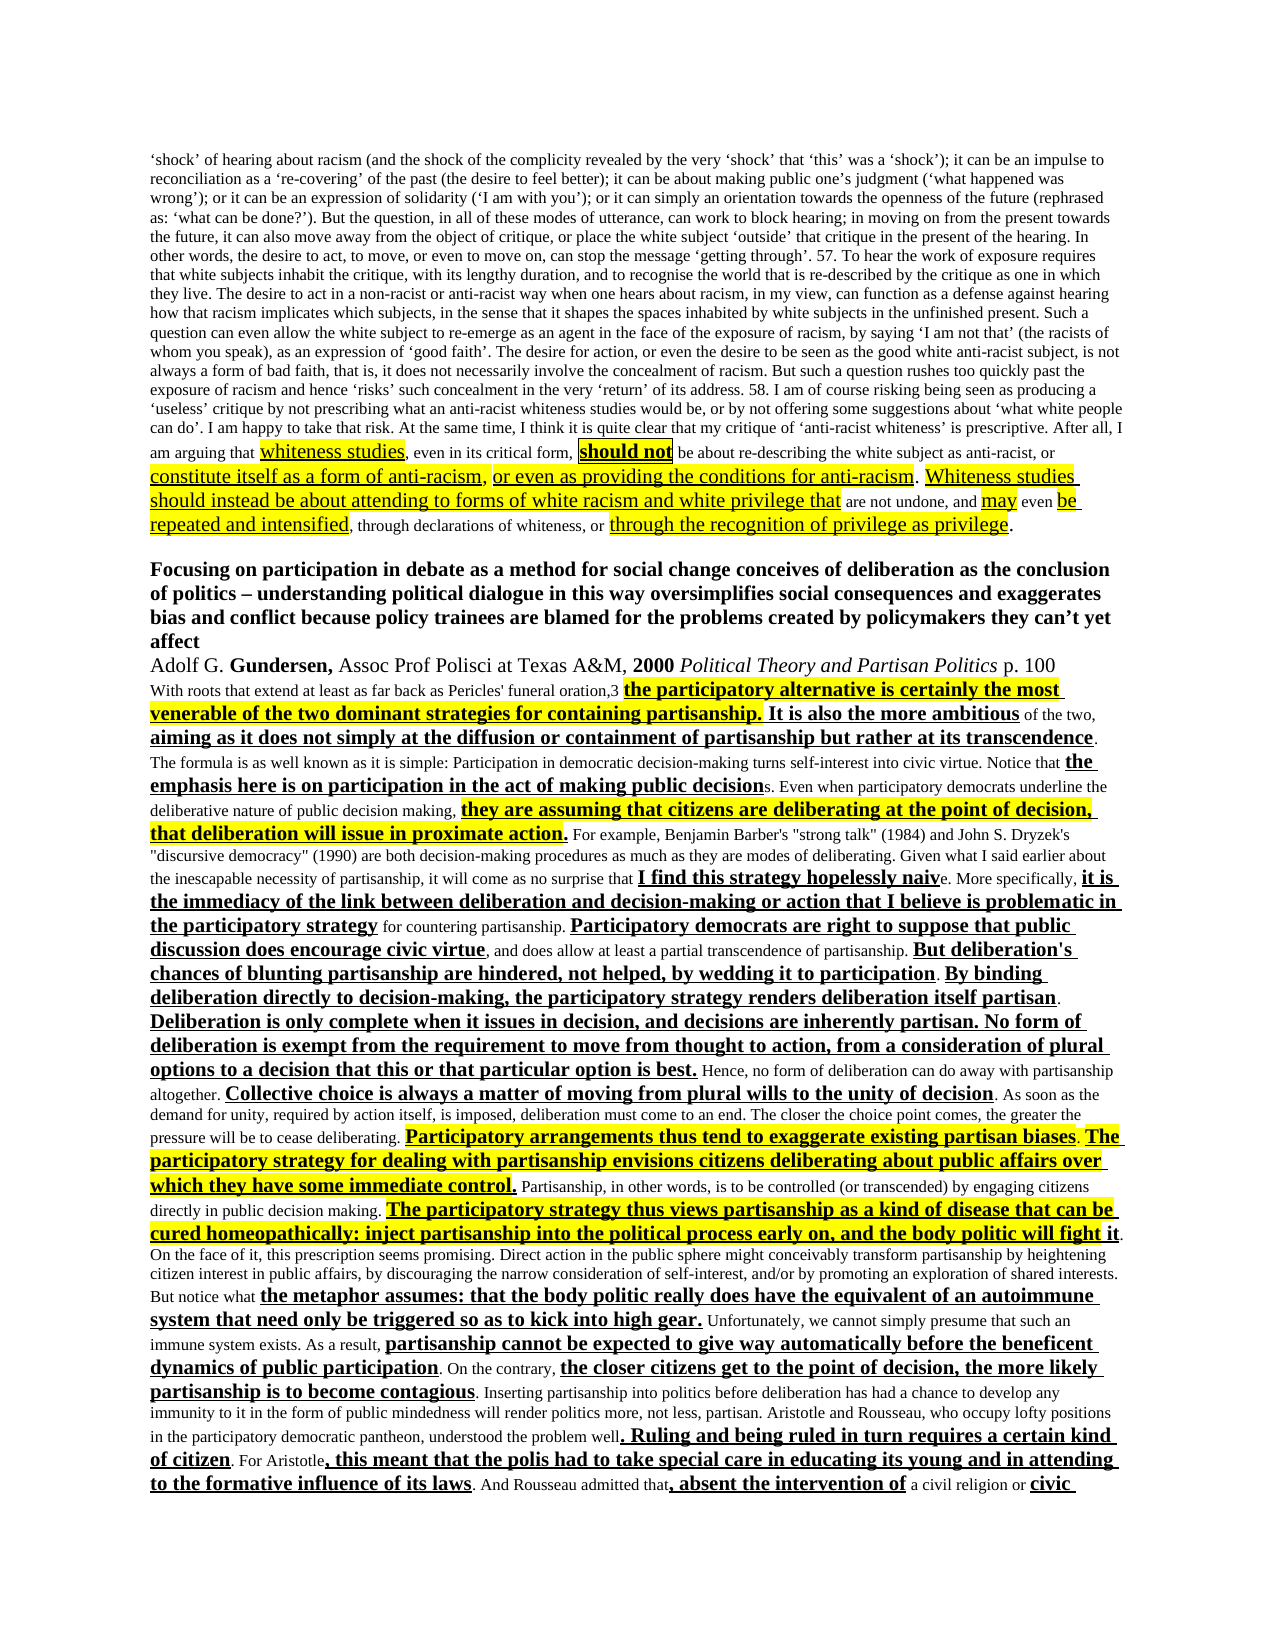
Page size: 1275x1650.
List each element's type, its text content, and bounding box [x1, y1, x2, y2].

subtitle Focusing on participation in debate as a method for social change conceives of deliberation as the conclusion of politics – understanding political dialogue in this way oversimplifies social consequences and exaggerates bias and conflict because policy trainees are blamed for the problems created by policymakers they can’t yet affect [150, 557, 1125, 653]
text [150, 150, 1125, 536]
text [150, 677, 1125, 1495]
text Adolf G. Gundersen, Assoc Prof Polisci at Texas A&M, 2000 Political Theory and Partisan Politics p. 100 [150, 653, 1125, 677]
